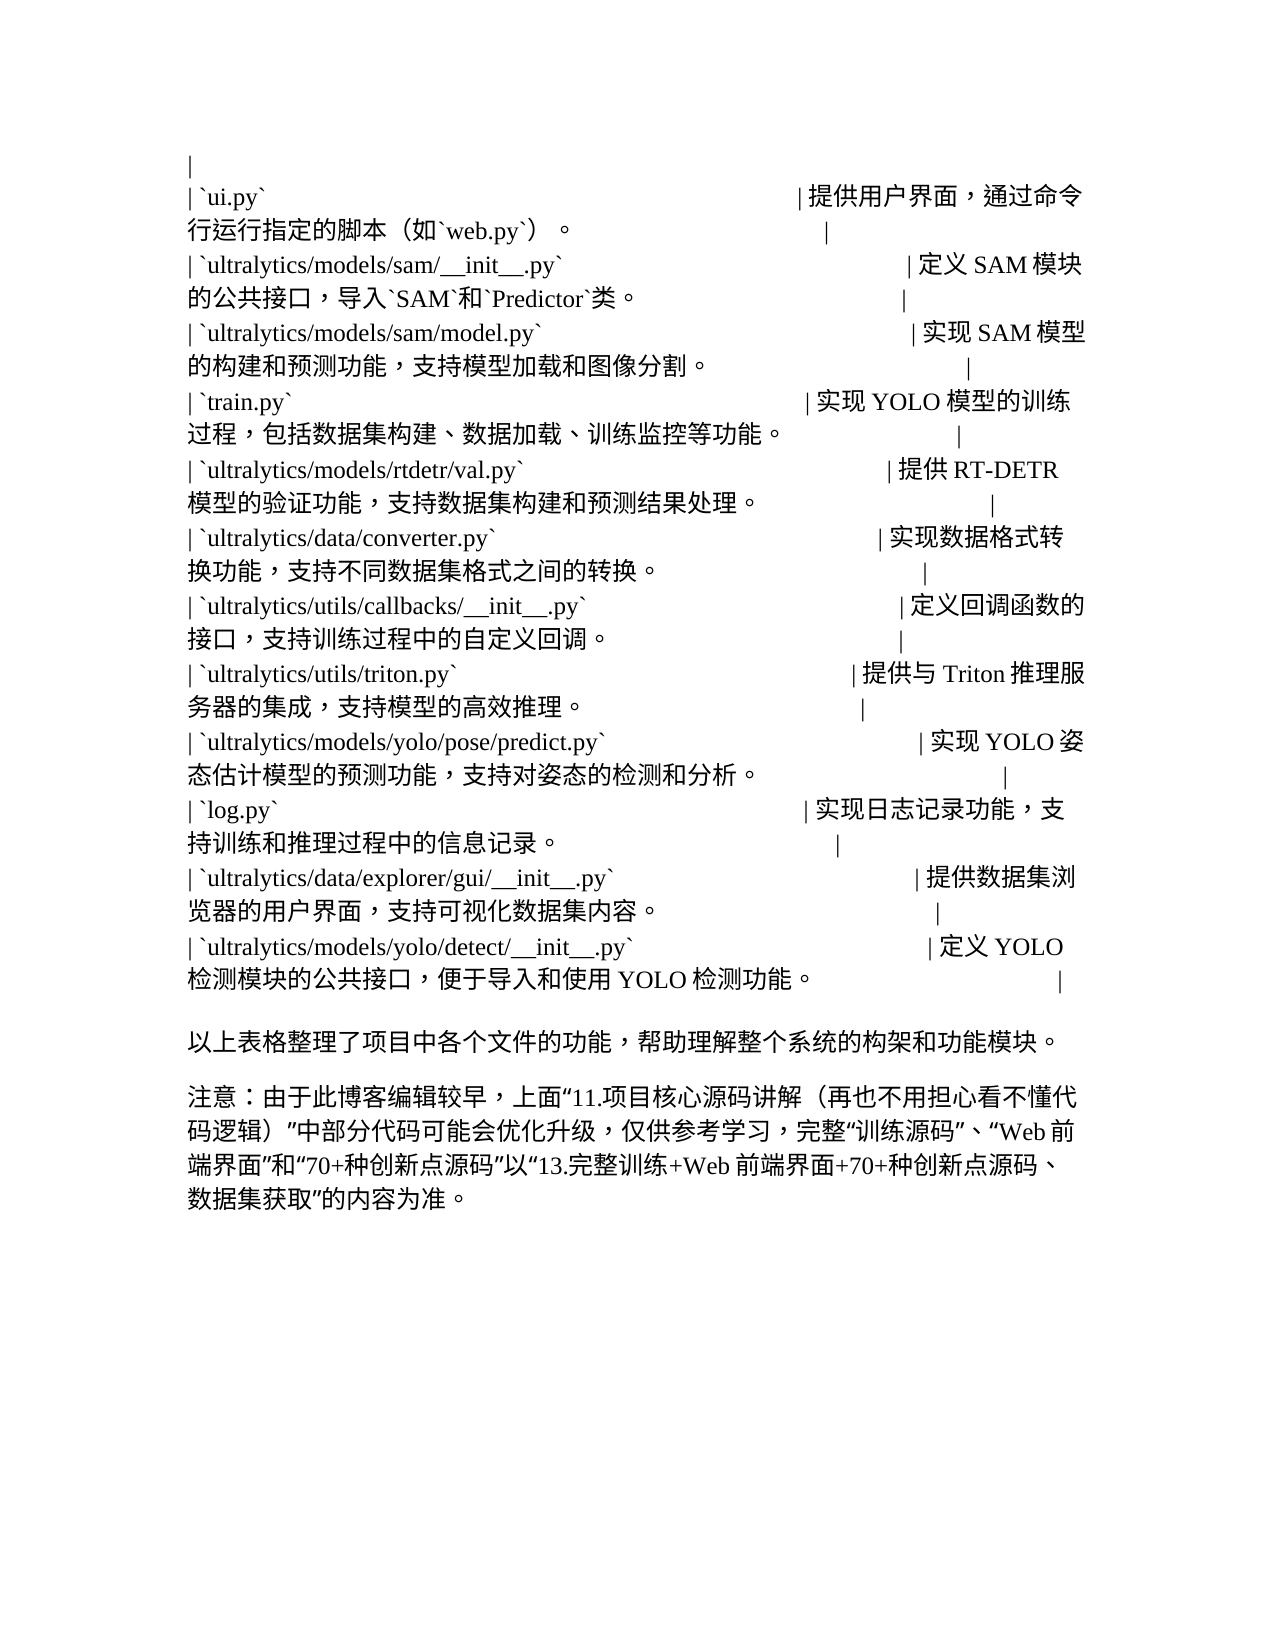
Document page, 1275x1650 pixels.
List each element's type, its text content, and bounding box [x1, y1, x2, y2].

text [187, 150, 1087, 1059]
text 注意：由于此博客编辑较早，上面“11.项目核心源码讲解（再也不用担心看不懂代码逻辑）”中部分代码可能会优化升级，仅供参考学习，完整“训练源码”、“Web前端界面”和“70+种创新点源码”以“13.完整训练+Web前端界面+70+种创新点源码、数据集获取”的内容为准。 [187, 1080, 1087, 1216]
